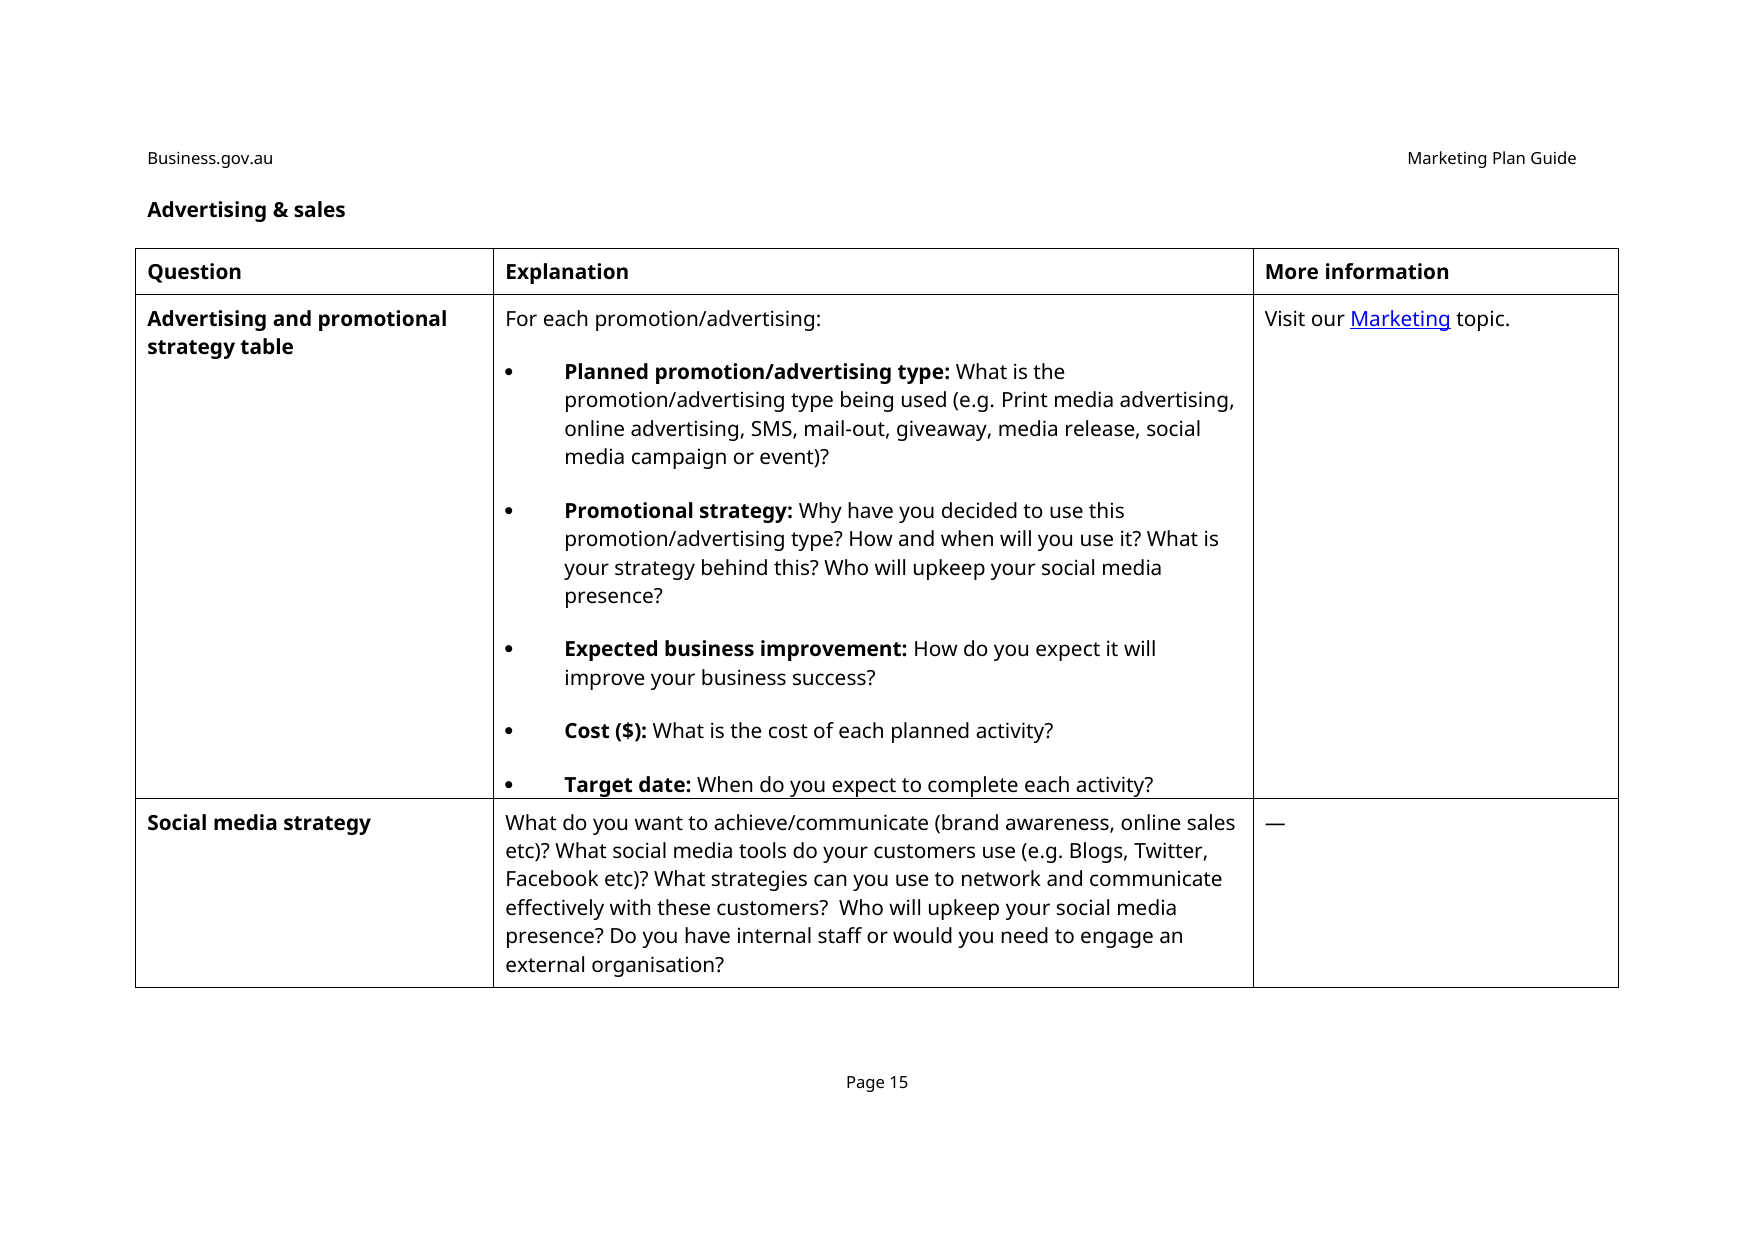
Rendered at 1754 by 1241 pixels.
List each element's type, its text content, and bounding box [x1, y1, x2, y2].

table_header More information [1254, 249, 1618, 294]
table_cell For each promotion/advertising: Planned promotion/advertising type: What is the promotion/advertising type being used (e.g. Print media advertising, online advertising, SMS, mail-out, giveaway, media release, social media campaign or event)? Promotional strategy: Why have you decided to use this promotion/advertising type? How and when will you use it? What is your strategy behind this? Who will upkeep your social media presence? Expected business improvement: How do you expect it will improve your business success? Cost ($): What is the cost of each planned activity? Target date: When do you expect to complete each activity? [494, 295, 1253, 798]
text Advertising & sales [147, 195, 1607, 223]
table_cell Advertising and promotional strategy table [136, 295, 493, 798]
table_cell Social media strategy [136, 799, 493, 987]
table_header Explanation [494, 249, 1253, 294]
table_cell Visit our Marketing topic. [1254, 295, 1618, 798]
table_header Question [136, 249, 493, 294]
table_cell — [1254, 799, 1618, 987]
table_cell What do you want to achieve/communicate (brand awareness, online sales etc)? What social media tools do your customers use (e.g. Blogs, Twitter, Facebook etc)? What strategies can you use to network and communicate effectively with these customers? Who will upkeep your social media presence? Do you have internal staff or would you need to engage an external organisation? [494, 799, 1253, 987]
